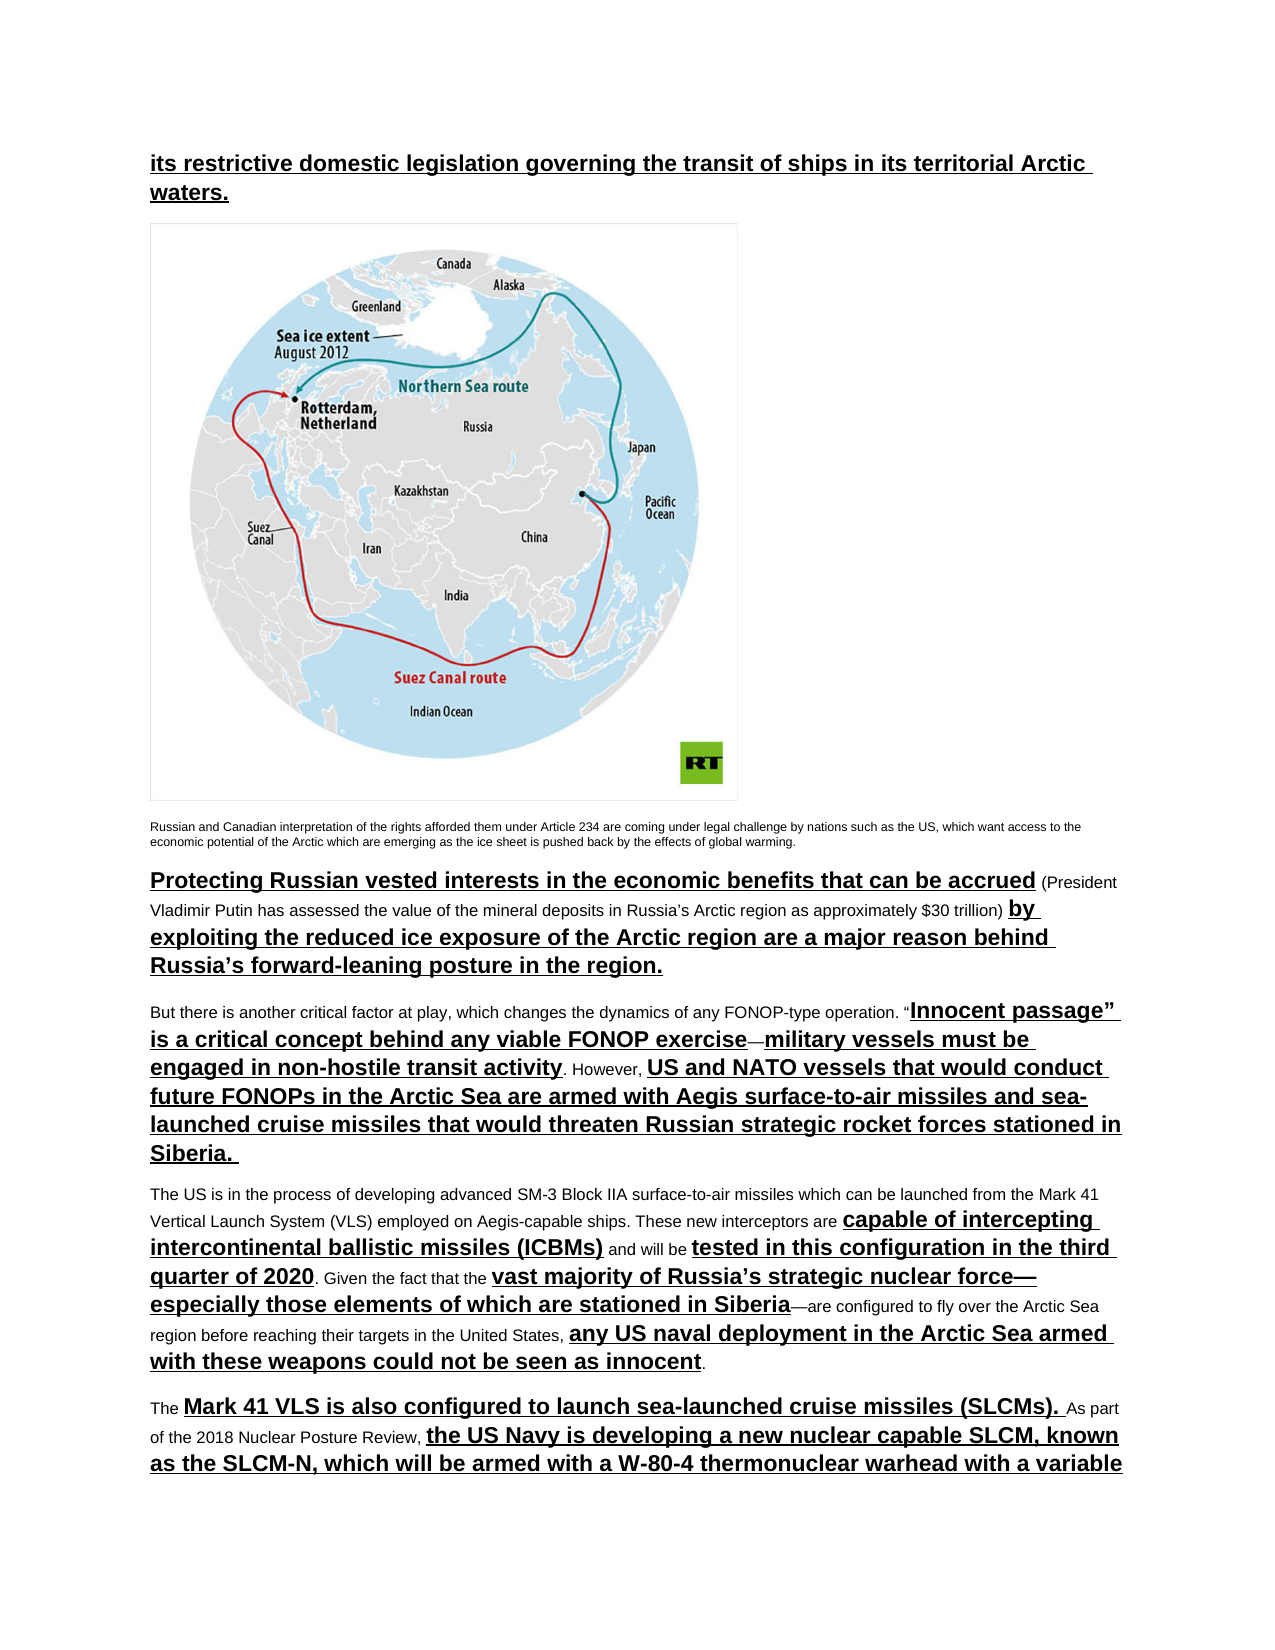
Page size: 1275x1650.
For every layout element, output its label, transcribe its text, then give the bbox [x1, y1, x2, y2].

picture [150, 223, 738, 801]
text Russian and Canadian interpretation of the rights afforded them under Article 234 are coming under legal challenge by nations such as the US, which want access to the economic potential of the Arctic which are emerging as the ice sheet is pushed back by the effects of global warming. [150, 819, 1125, 849]
text The US is in the process of developing advanced SM-3 Block IIA surface-to-air missiles which can be launched from the Mark 41 Vertical Launch System (VLS) employed on Aegis-capable ships. These new interceptors are capable of intercepting intercontinental ballistic missiles (ICBMs) and will be tested in this configuration in the third quarter of 2020. Given the fact that the vast majority of Russia’s strategic nuclear force—especially those elements of which are stationed in Siberia—are configured to fly over the Arctic Sea region before reaching their targets in the United States, any US naval deployment in the Arctic Sea armed with these weapons could not be seen as innocent. [150, 1185, 1125, 1374]
text Protecting Russian vested interests in the economic benefits that can be accrued (President Vladimir Putin has assessed the value of the mineral deposits in Russia’s Arctic region as approximately $30 trillion) by exploiting the reduced ice exposure of the Arctic region are a major reason behind Russia’s forward-leaning posture in the region. [150, 867, 1125, 979]
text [150, 150, 1125, 205]
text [150, 1393, 1125, 1476]
text But there is another critical factor at play, which changes the dynamics of any FONOP-type operation. “Innocent passage” is a critical concept behind any viable FONOP exercise—military vessels must be engaged in non-hostile transit activity. However, US and NATO vessels that would conduct future FONOPs in the Arctic Sea are armed with Aegis surface-to-air missiles and sea-launched cruise missiles that would threaten Russian strategic rocket forces stationed in Siberia. [150, 997, 1125, 1166]
